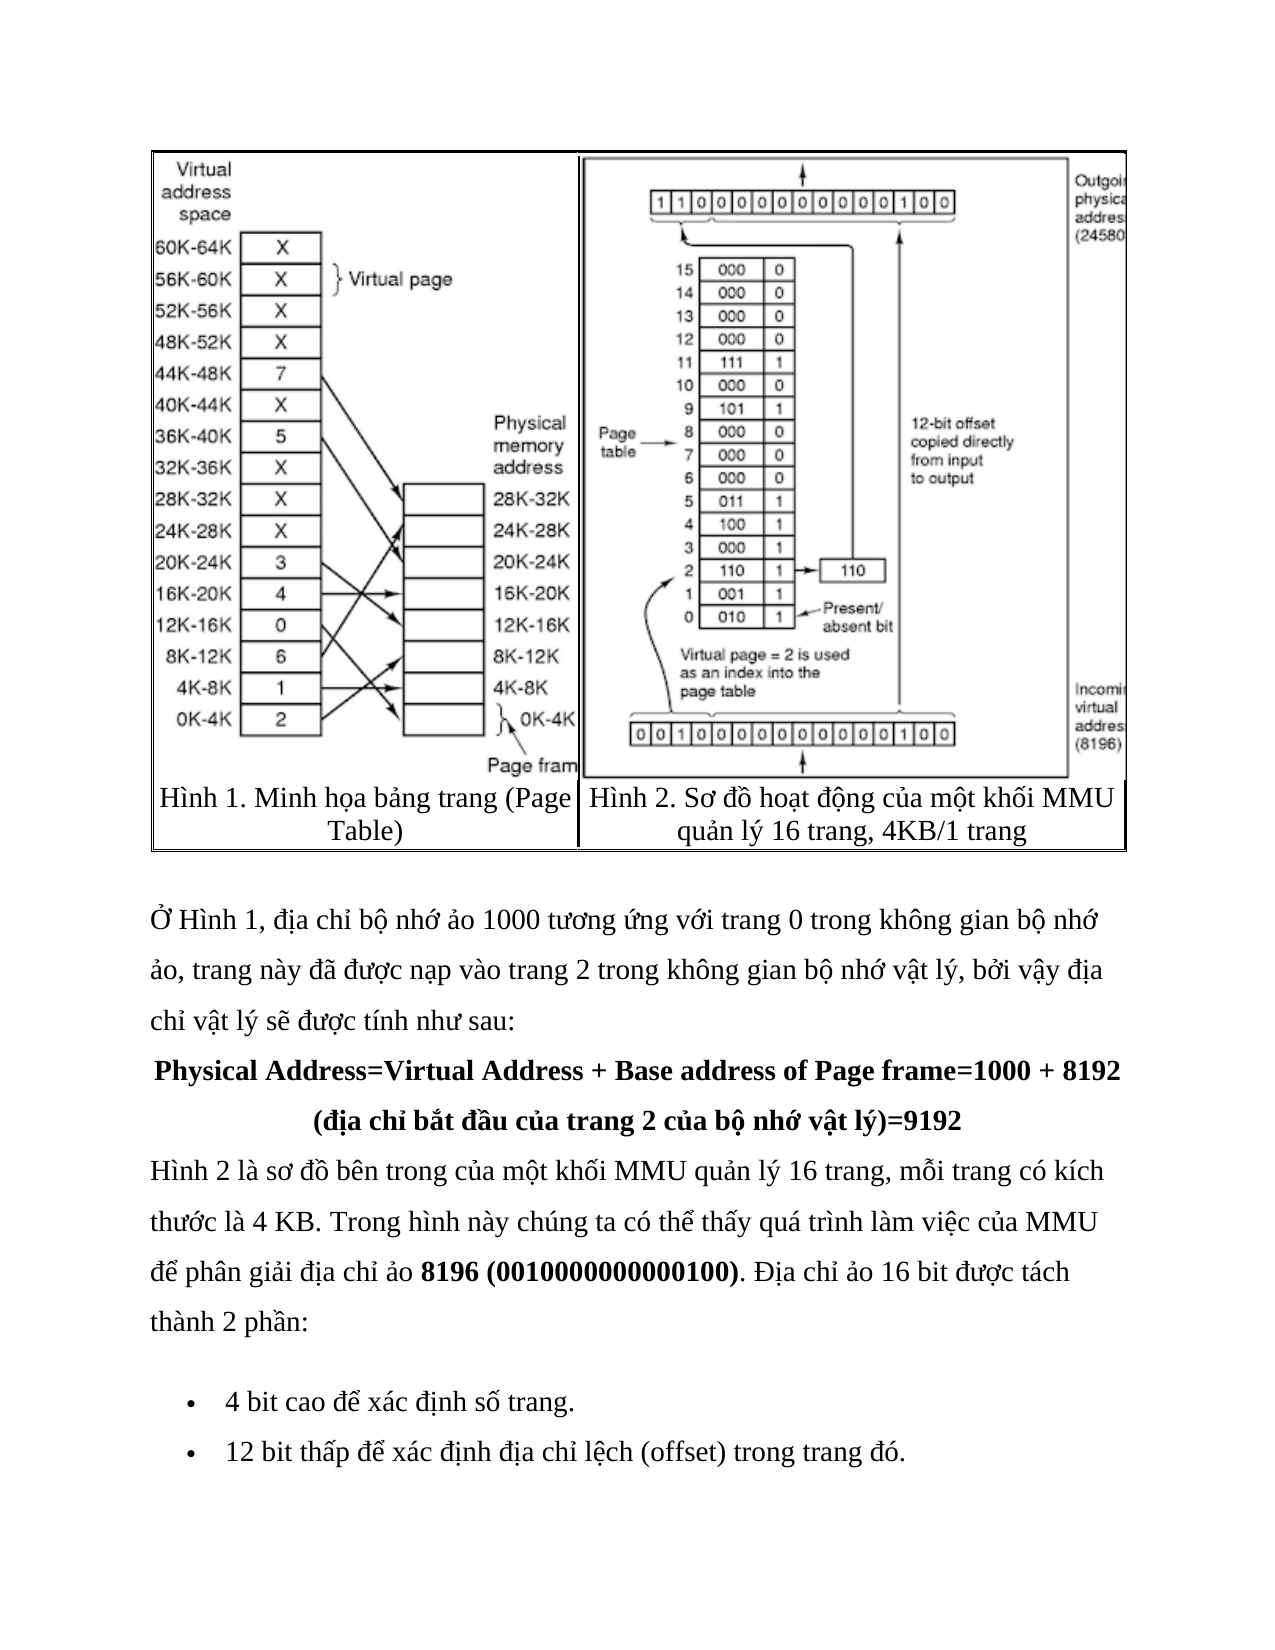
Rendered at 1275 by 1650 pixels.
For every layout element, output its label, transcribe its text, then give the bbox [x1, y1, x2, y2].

table_header Hình 2. Sơ đồ hoạt động của một khối MMU quản lý 16 trang, 4KB/1 trang [578, 780, 1124, 848]
table_header Hình 1. Minh họa bảng trang (Page Table) [154, 780, 578, 848]
picture [580, 154, 1126, 780]
list 4 bit cao để xác định số trang. [187, 1384, 1125, 1417]
text Ở Hình 1, địa chỉ bộ nhớ ảo 1000 tương ứng với trang 0 trong không gian bộ nhớ ảo, trang này đã được nạp vào trang 2 trong không gian bộ nhớ vật lý, bởi vậy địa chỉ vật lý sẽ được tính như sau: [150, 852, 1125, 1036]
text Physical Address=Virtual Address + Base address of Page frame=1000 + 8192 (địa chỉ bắt đầu của trang 2 của bộ nhớ vật lý)=9192 [150, 1053, 1125, 1137]
picture [154, 154, 578, 780]
text Hình 2 là sơ đồ bên trong của một khối MMU quản lý 16 trang, mỗi trang có kích thước là 4 KB. Trong hình này chúng ta có thể thấy quá trình làm việc của MMU để phân giải địa chỉ ảo 8196 (0010000000000100). Địa chỉ ảo 16 bit được tách thành 2 phần: [150, 1153, 1125, 1338]
list 12 bit thấp để xác định địa chỉ lệch (offset) trong trang đó. [187, 1434, 1125, 1468]
